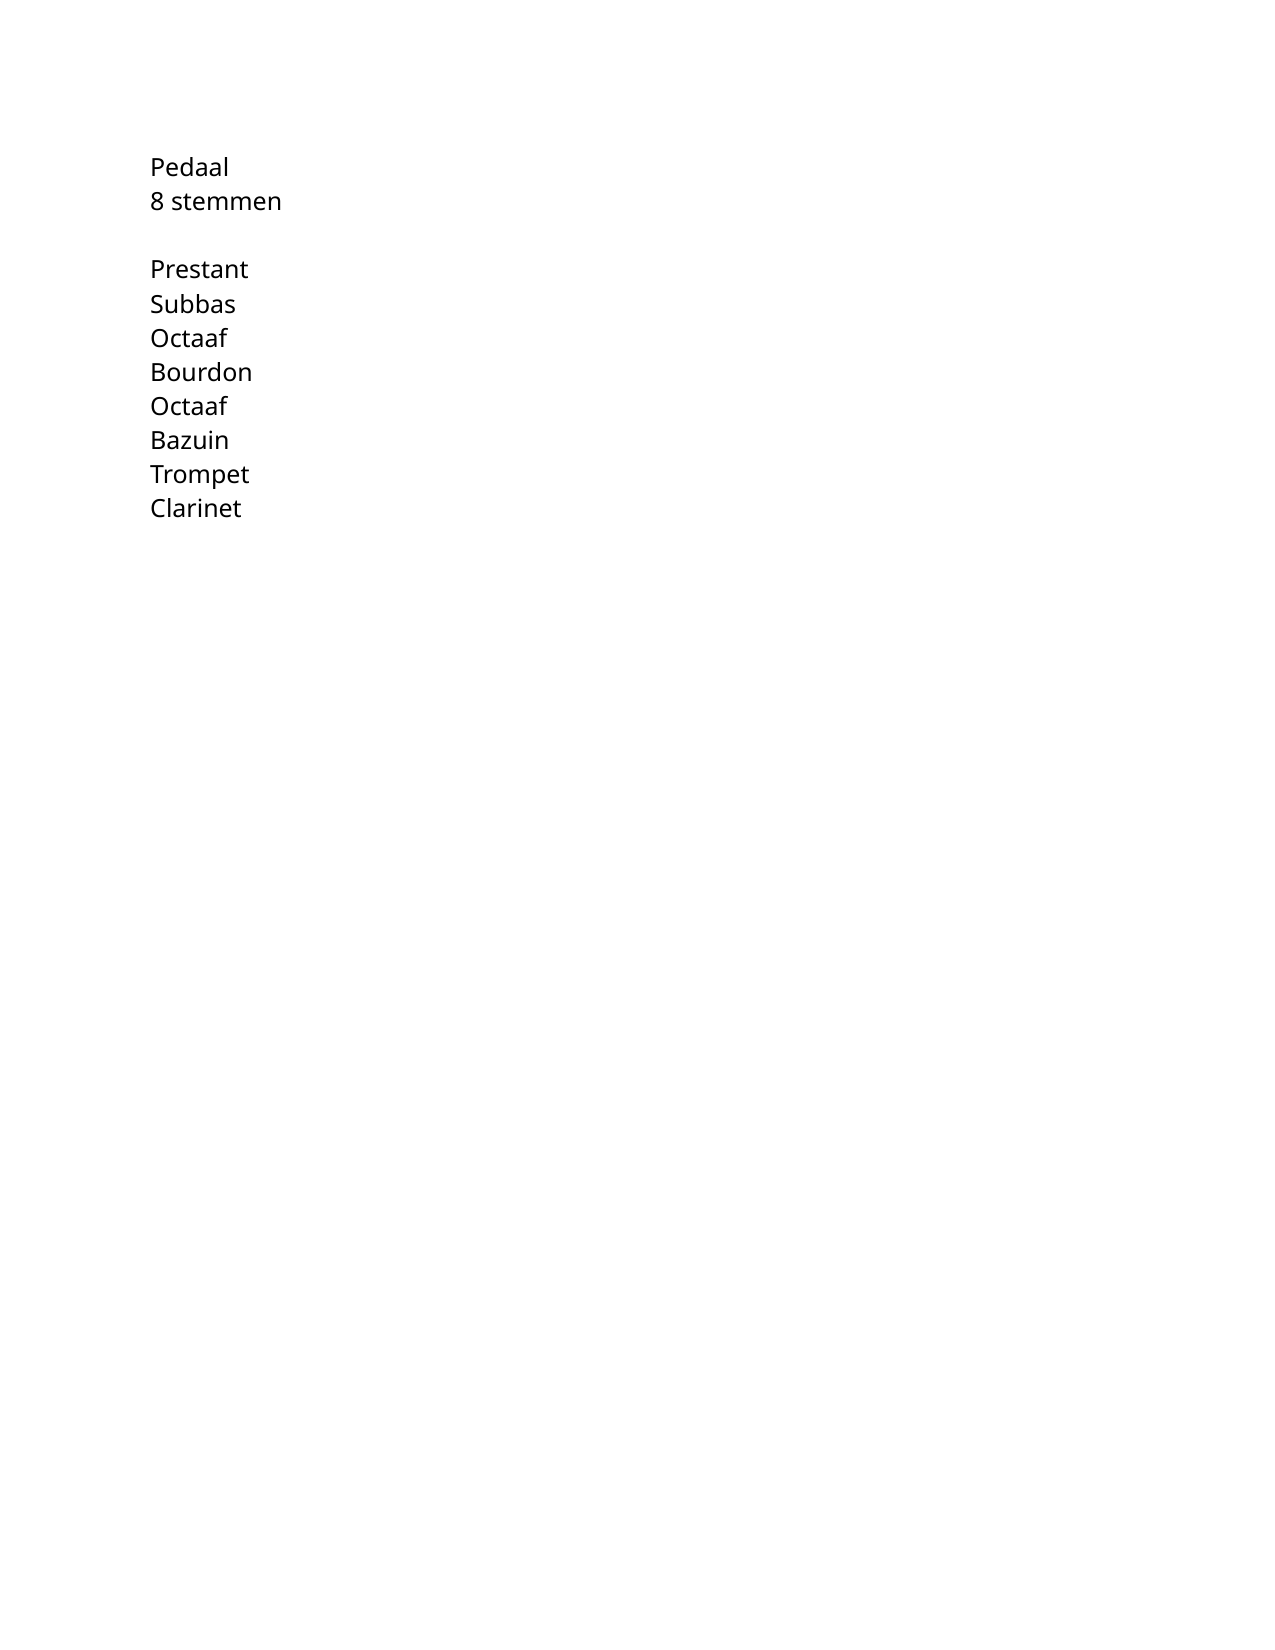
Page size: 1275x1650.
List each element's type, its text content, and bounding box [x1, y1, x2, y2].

text Octaaf [150, 320, 1125, 354]
text 8 stemmen [150, 184, 1125, 218]
text Trompet [150, 457, 1125, 491]
text Prestant [150, 252, 1125, 286]
text Bourdon [150, 354, 1125, 388]
text Octaaf [150, 388, 1125, 422]
text Subbas [150, 286, 1125, 320]
text Clarinet [150, 491, 1125, 525]
text Bazuin [150, 422, 1125, 457]
text Pedaal [150, 150, 1125, 184]
